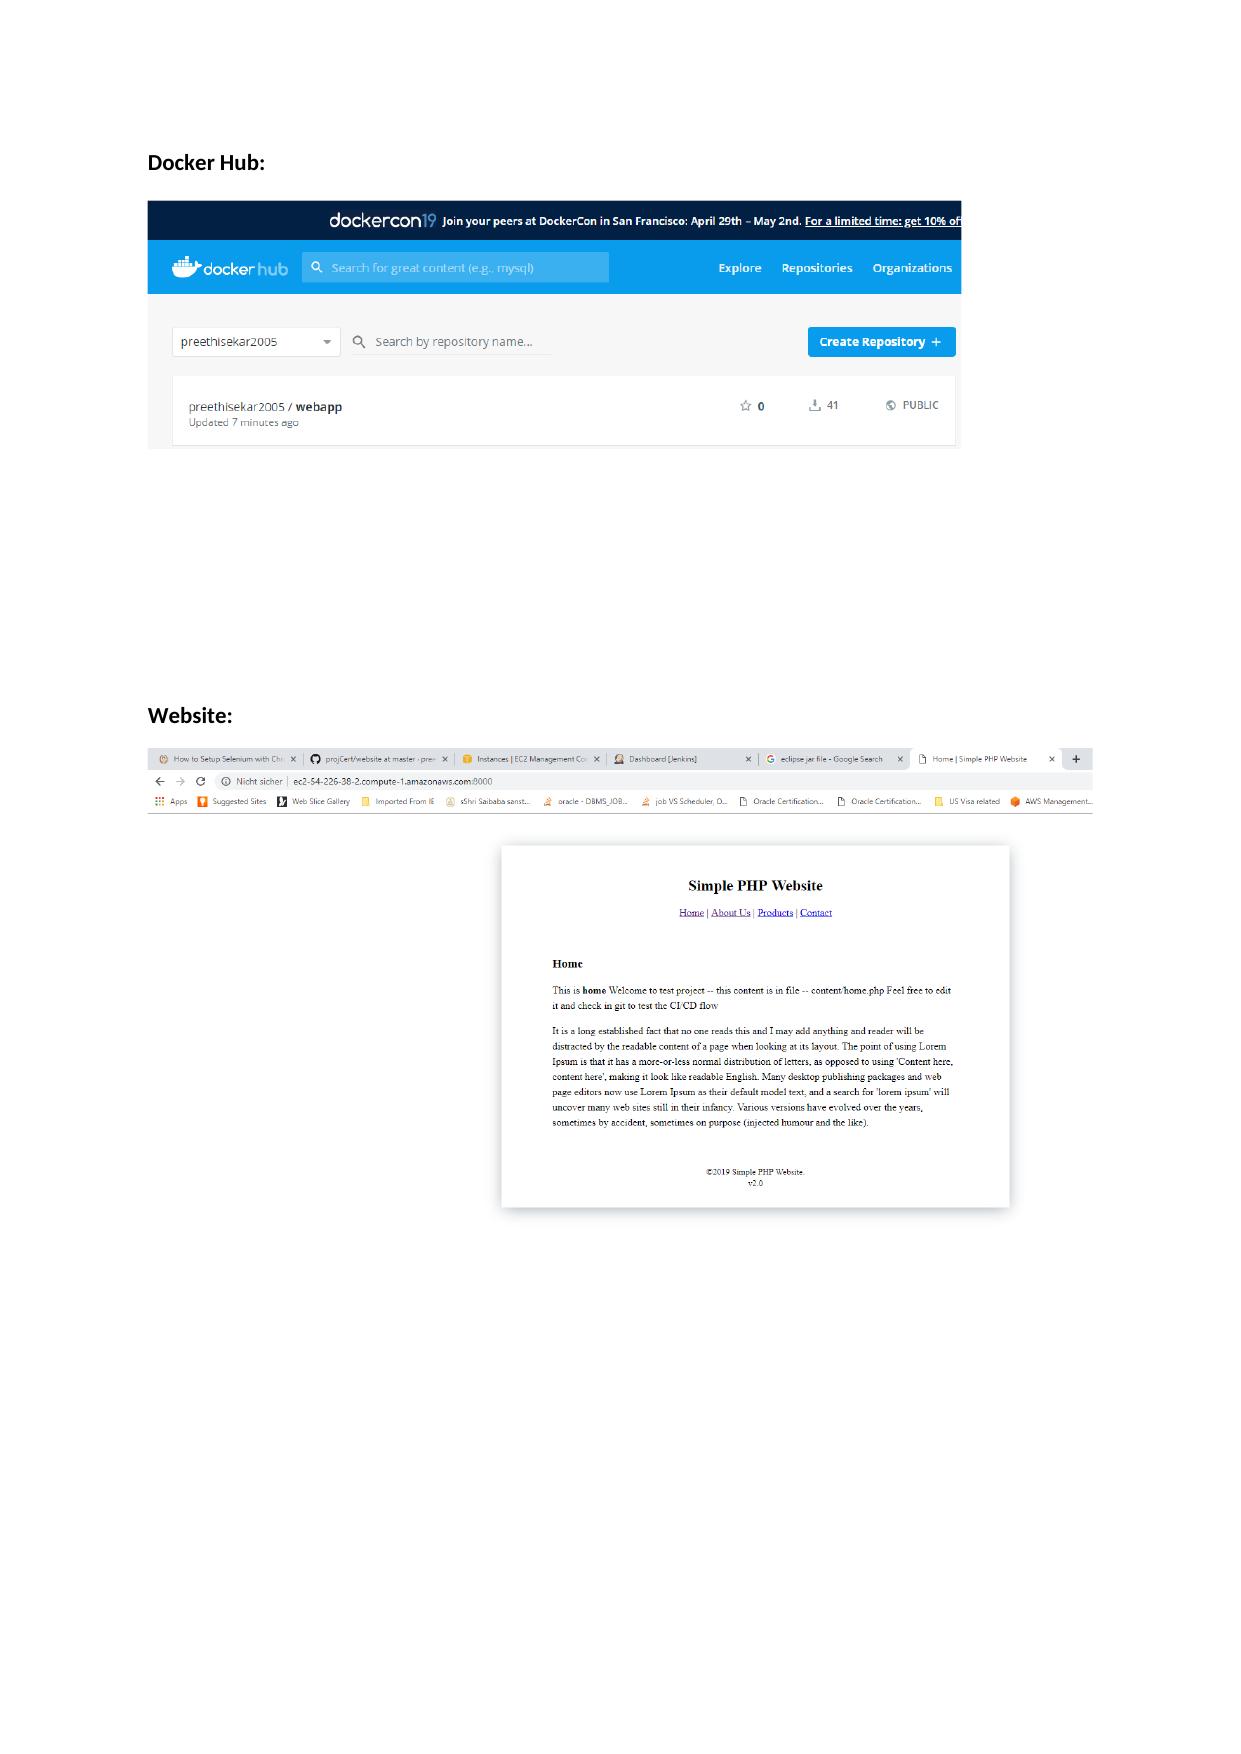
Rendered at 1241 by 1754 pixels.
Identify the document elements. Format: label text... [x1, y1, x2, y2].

text Website: [148, 701, 1093, 729]
picture [147, 194, 962, 449]
text Docker Hub: [148, 148, 1093, 176]
picture [147, 748, 1093, 1234]
